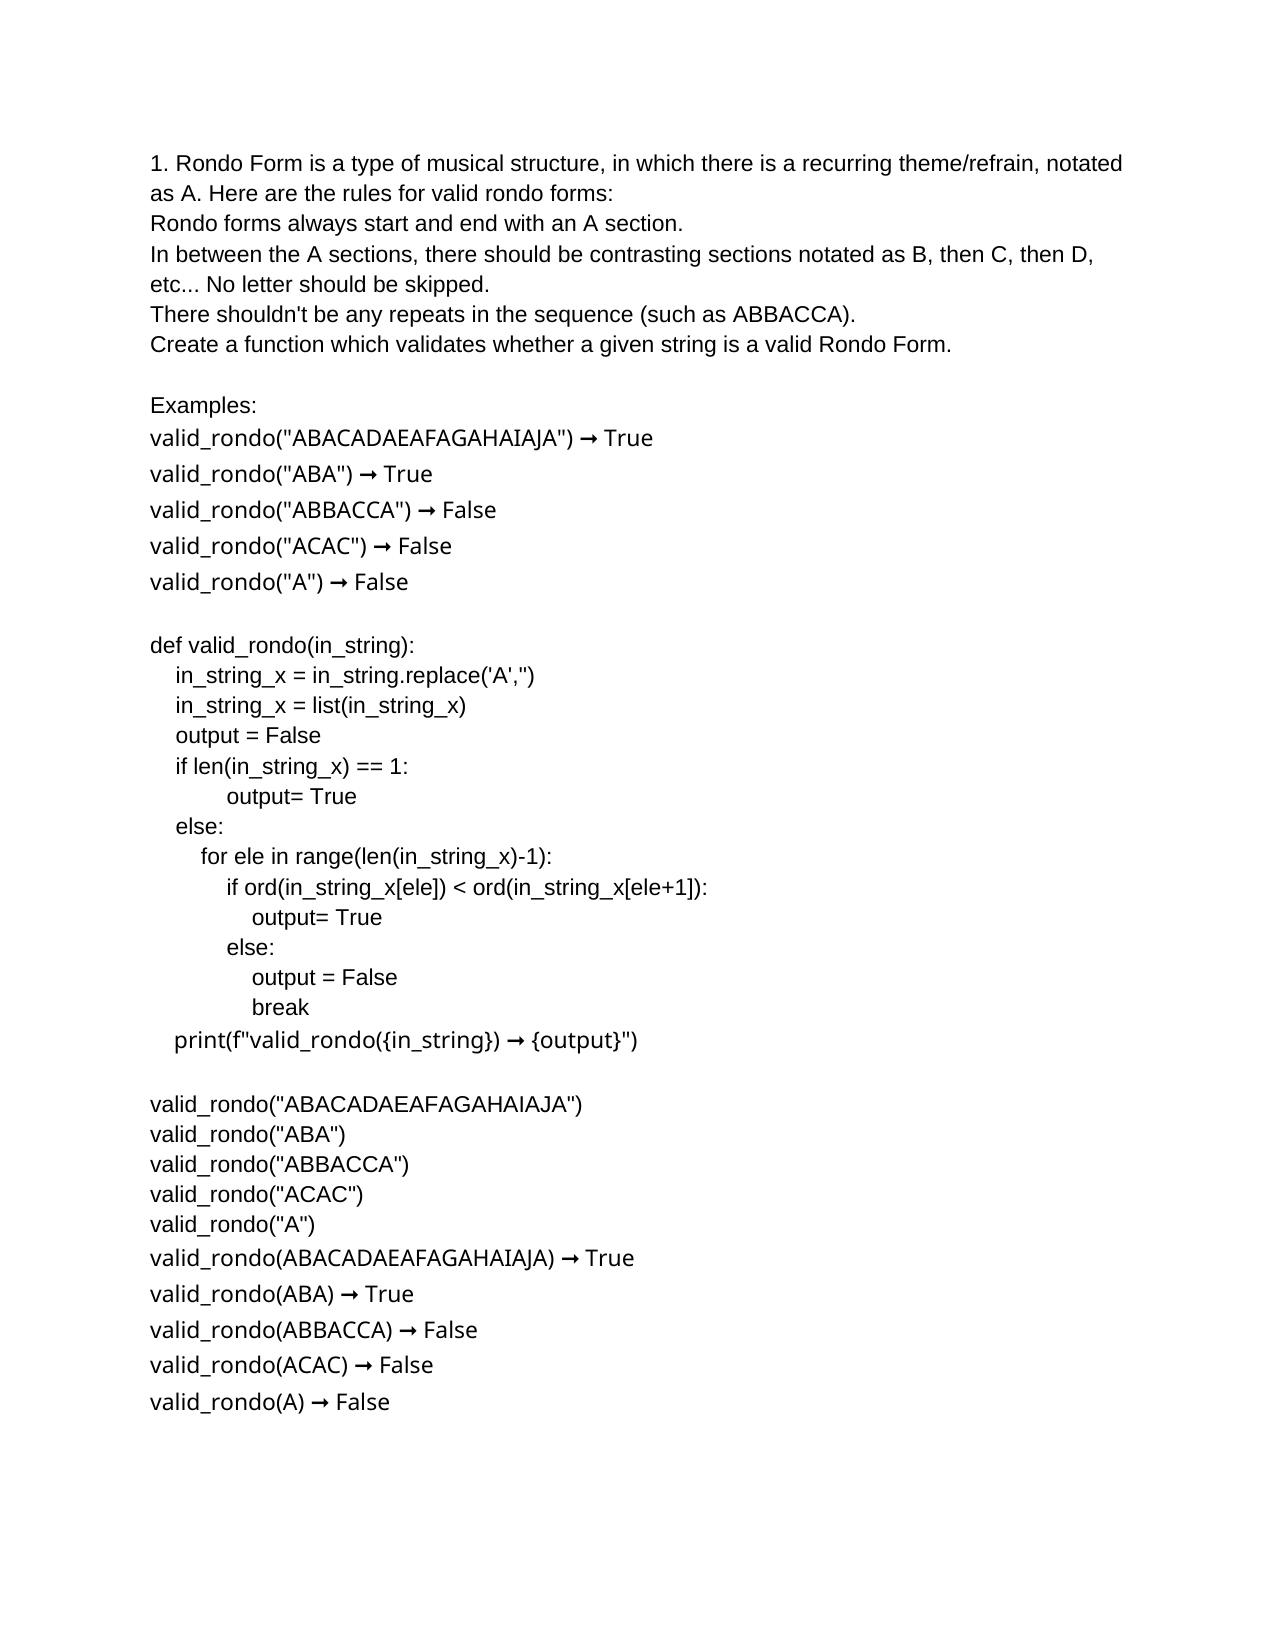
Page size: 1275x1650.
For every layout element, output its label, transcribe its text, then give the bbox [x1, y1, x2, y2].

text else: [150, 934, 1125, 960]
text else: [150, 813, 1125, 839]
text in_string_x = in_string.replace('A','') [150, 662, 1125, 688]
text def valid_rondo(in_string): [150, 632, 1125, 658]
text output = False [150, 722, 1125, 749]
text There shouldn't be any repeats in the sequence (such as ABBACCA). [150, 301, 1125, 327]
text valid_rondo("ABACADAEAFAGAHAIAJA") [150, 1091, 1125, 1117]
text if len(in_string_x) == 1: [150, 753, 1125, 779]
text valid_rondo(ABA) ➞ True [150, 1278, 1125, 1309]
text Examples: [150, 392, 1125, 418]
text valid_rondo(A) ➞ False [150, 1385, 1125, 1417]
text valid_rondo("ABBACCA") ➞ False [150, 494, 1125, 525]
text Rondo forms always start and end with an A section. [150, 210, 1125, 237]
text Create a function which validates whether a given string is a valid Rondo Form. [150, 331, 1125, 358]
text in_string_x = list(in_string_x) [150, 692, 1125, 718]
text print(f"valid_rondo({in_string}) ➞ {output}") [150, 1024, 1125, 1056]
text for ele in range(len(in_string_x)-1): [150, 843, 1125, 869]
text valid_rondo("ACAC") ➞ False [150, 530, 1125, 561]
text valid_rondo("ACAC") [150, 1181, 1125, 1208]
text valid_rondo("ABBACCA") [150, 1151, 1125, 1177]
text valid_rondo("ABA") ➞ True [150, 458, 1125, 489]
text valid_rondo(ABACADAEAFAGAHAIAJA) ➞ True [150, 1242, 1125, 1273]
text valid_rondo(ACAC) ➞ False [150, 1349, 1125, 1381]
text valid_rondo("ABACADAEAFAGAHAIAJA") ➞ True [150, 422, 1125, 453]
text valid_rondo("A") ➞ False [150, 566, 1125, 597]
text output= True [150, 783, 1125, 809]
text valid_rondo("A") [150, 1211, 1125, 1238]
text output = False [150, 964, 1125, 990]
text valid_rondo(ABBACCA) ➞ False [150, 1313, 1125, 1345]
text In between the A sections, there should be contrasting sections notated as B, then C, then D, etc... No letter should be skipped. [150, 241, 1125, 297]
text output= True [150, 904, 1125, 930]
text 1. Rondo Form is a type of musical structure, in which there is a recurring theme/refrain, notated as A. Here are the rules for valid rondo forms: [150, 150, 1125, 207]
text break [150, 994, 1125, 1021]
text if ord(in_string_x[ele]) < ord(in_string_x[ele+1]): [150, 873, 1125, 900]
text valid_rondo("ABA") [150, 1121, 1125, 1147]
